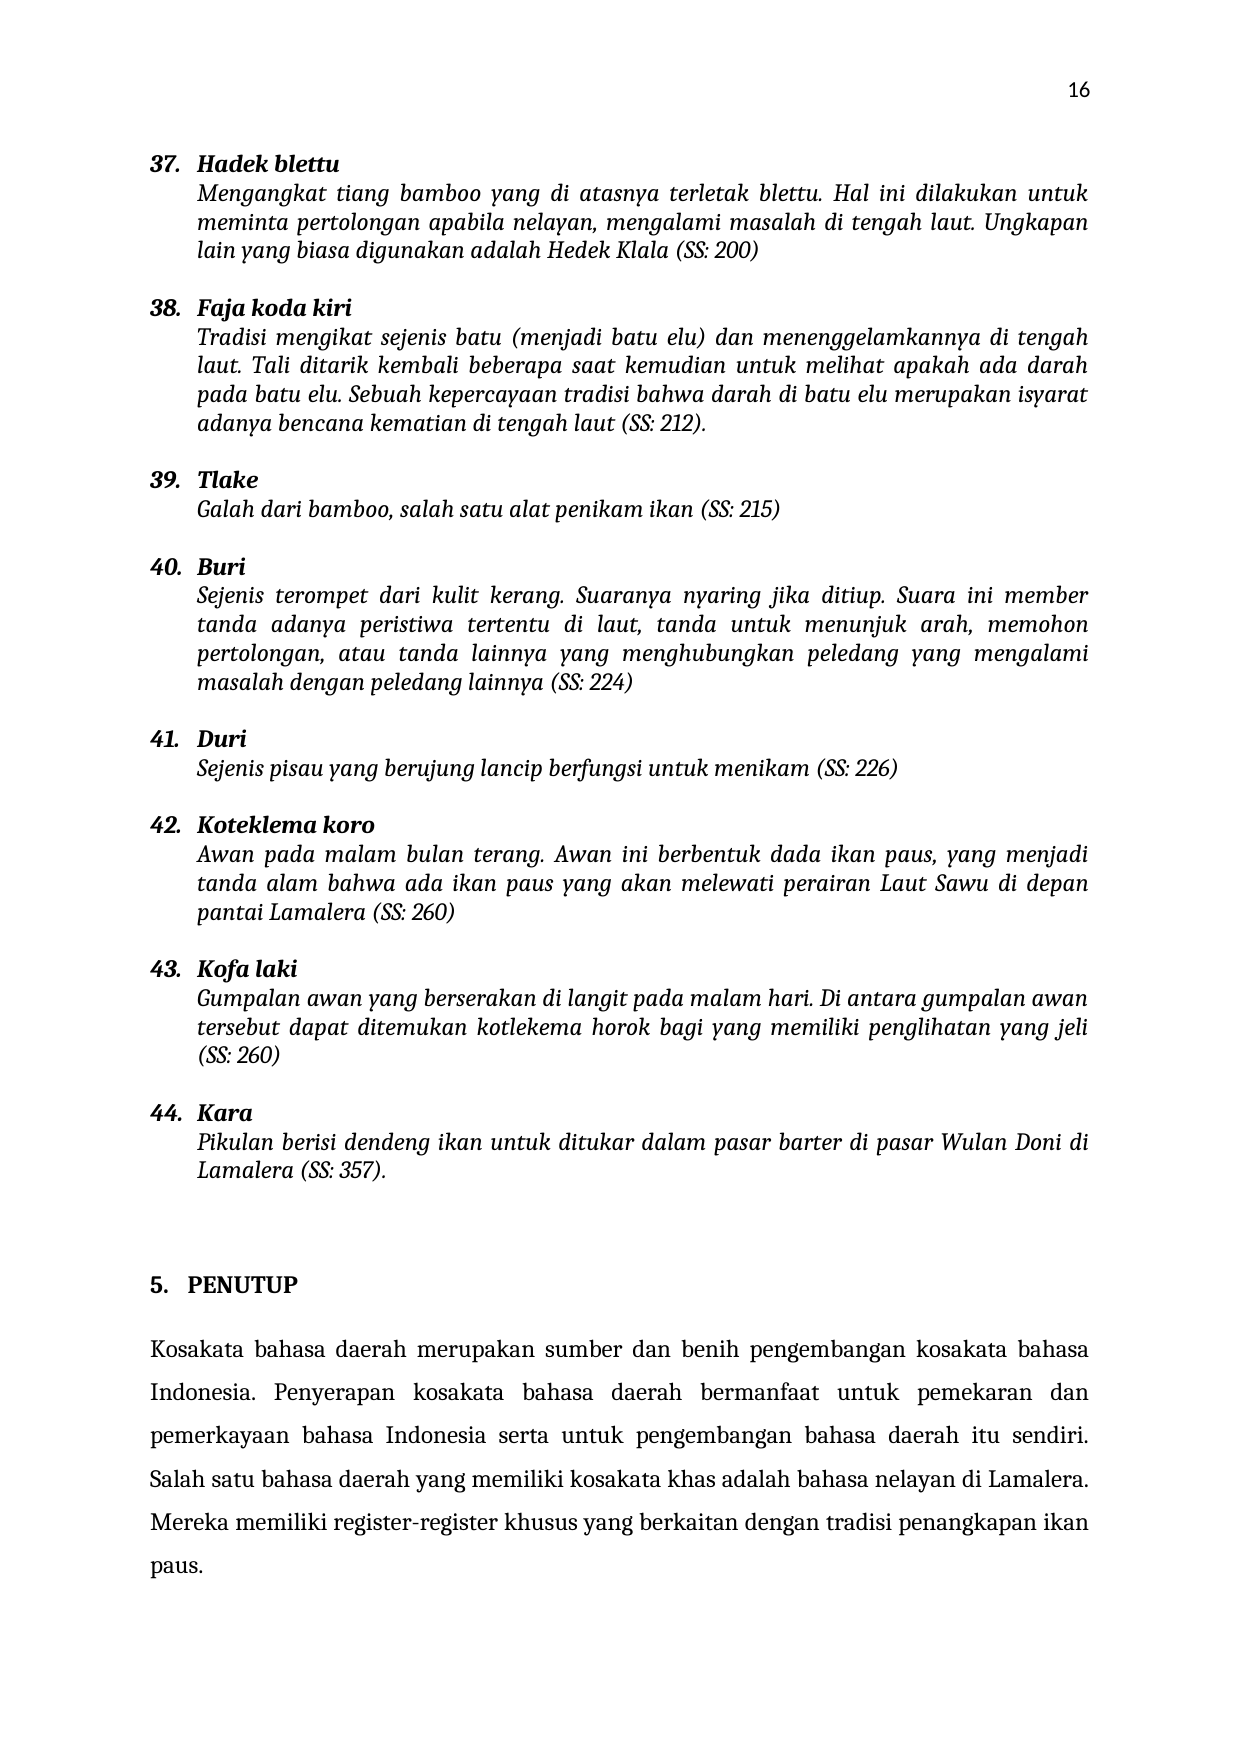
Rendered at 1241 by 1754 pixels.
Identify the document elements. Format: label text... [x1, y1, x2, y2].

text Kosakata bahasa daerah merupakan sumber dan benih pengembangan kosakata bahasa Indonesia. Penyerapan kosakata bahasa daerah bermanfaat untuk pemekaran dan pemerkayaan bahasa Indonesia serta untuk pengembangan bahasa daerah itu sendiri. Salah satu bahasa daerah yang memiliki kosakata khas adalah bahasa nelayan di Lamalera. Mereka memiliki register-register khusus yang berkaitan dengan tradisi penangkapan ikan paus. [150, 1335, 1090, 1579]
list Galah dari bamboo, salah satu alat penikam ikan (SS: 215) [150, 495, 1090, 524]
list PENUTUP [150, 1271, 1090, 1300]
list Faja koda kiri [150, 294, 1090, 322]
list Pikulan berisi dendeng ikan untuk ditukar dalam pasar barter di pasar Wulan Doni di Lamalera (SS: 357). [150, 1127, 1090, 1185]
list Awan pada malam bulan terang. Awan ini berbentuk dada ikan paus, yang menjadi tanda alam bahwa ada ikan paus yang akan melewati perairan Laut Sawu di depan pantai Lamalera (SS: 260) [150, 840, 1090, 926]
list Tradisi mengikat sejenis batu (menjadi batu elu) dan menenggelamkannya di tengah laut. Tali ditarik kembali beberapa saat kemudian untuk melihat apakah ada darah pada batu elu. Sebuah kepercayaan tradisi bahwa darah di batu elu merupakan isyarat adanya bencana kematian di tengah laut (SS: 212). [197, 322, 1090, 437]
list Koteklema koro [150, 811, 1090, 840]
list Mengangkat tiang bamboo yang di atasnya terletak blettu. Hal ini dilakukan untuk meminta pertolongan apabila nelayan, mengalami masalah di tengah laut. Ungkapan lain yang biasa digunakan adalah Hedek Klala (SS: 200) [150, 179, 1090, 265]
list Hadek blettu [150, 150, 1090, 179]
list Sejenis pisau yang berujung lancip berfungsi untuk menikam (SS: 226) [150, 754, 1090, 782]
list Duri [150, 725, 1090, 754]
list Buri [150, 552, 1090, 581]
list Gumpalan awan yang berserakan di langit pada malam hari. Di antara gumpalan awan tersebut dapat ditemukan kotlekema horok bagi yang memiliki penglihatan yang jeli (SS: 260) [150, 984, 1090, 1070]
list Kara [150, 1099, 1090, 1127]
list Kofa laki [150, 955, 1090, 984]
list Sejenis terompet dari kulit kerang. Suaranya nyaring jika ditiup. Suara ini member tanda adanya peristiwa tertentu di laut, tanda untuk menunjuk arah, memohon pertolongan, atau tanda lainnya yang menghubungkan peledang yang mengalami masalah dengan peledang lainnya (SS: 224) [150, 581, 1090, 696]
list Tlake [150, 466, 1090, 495]
